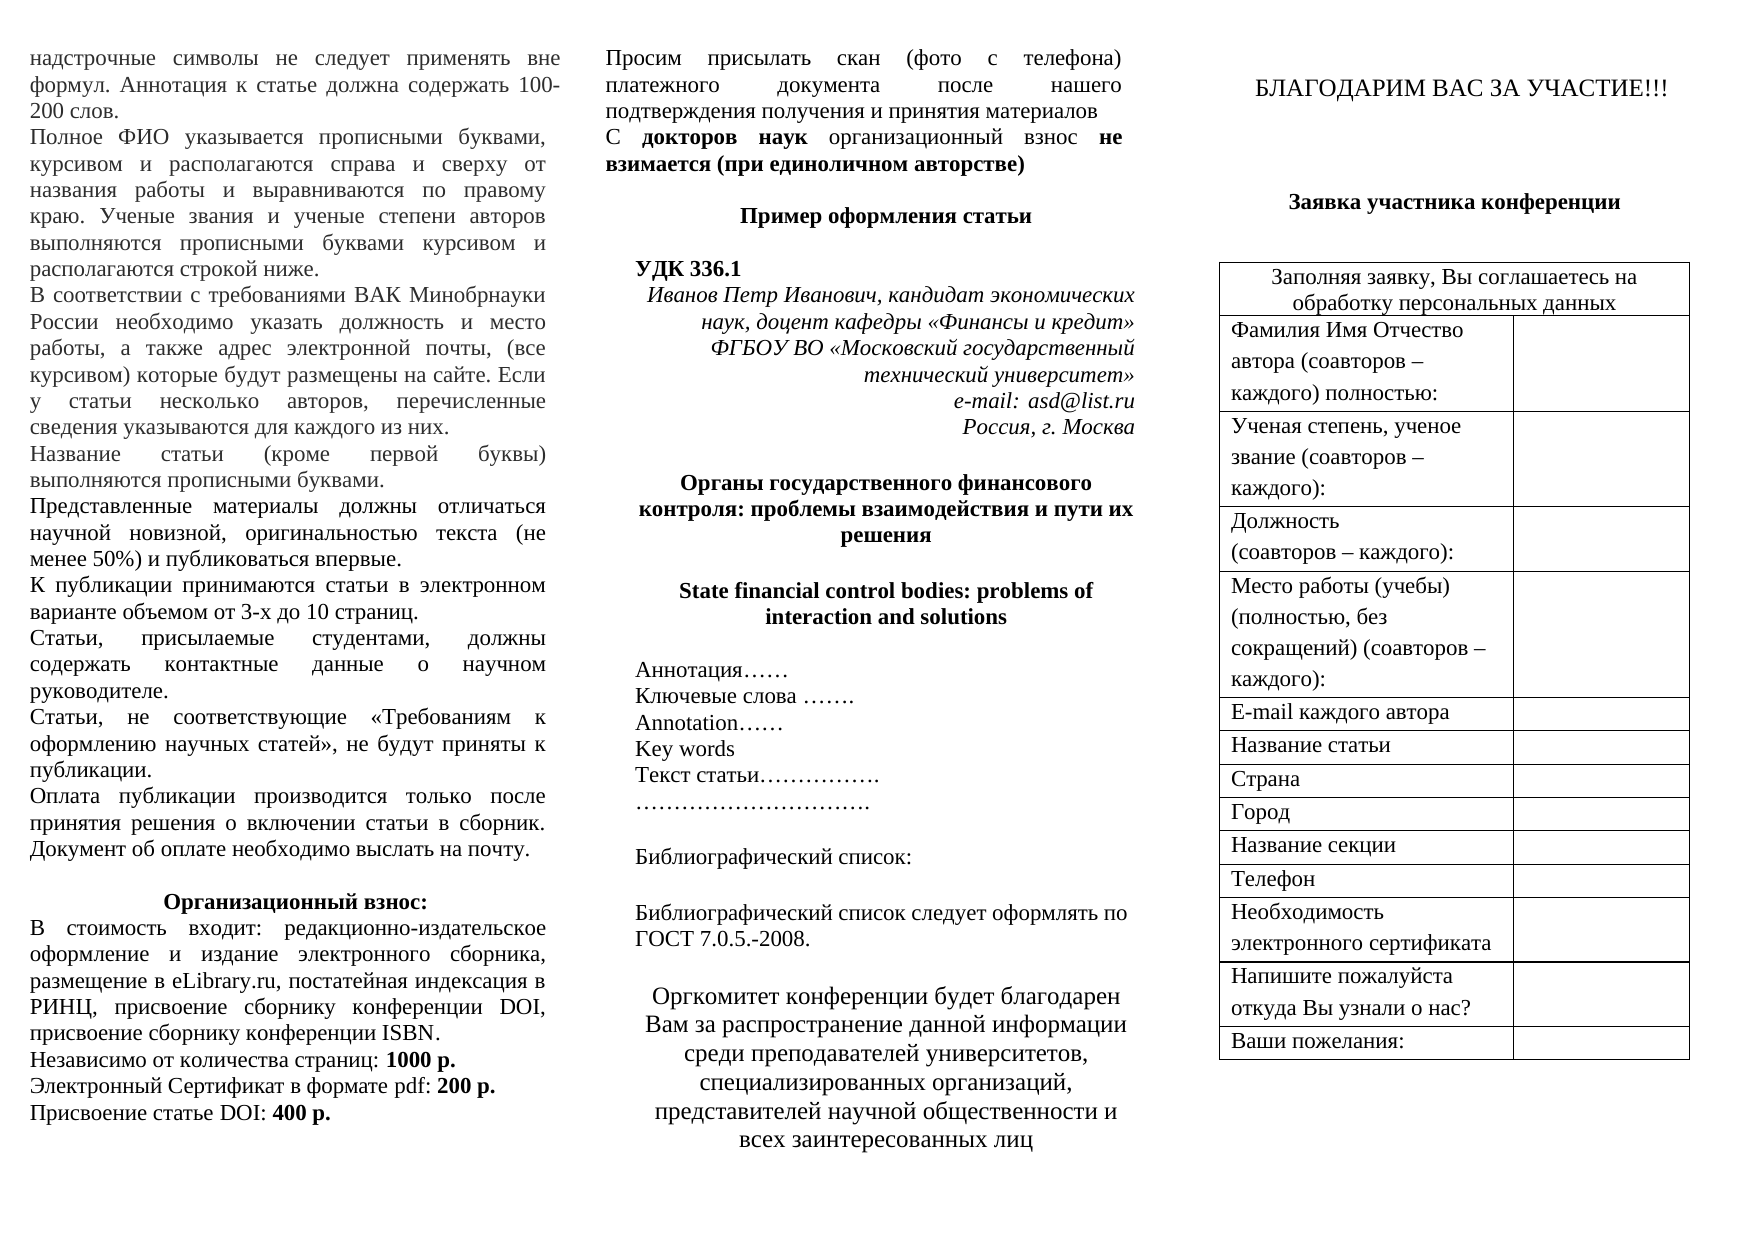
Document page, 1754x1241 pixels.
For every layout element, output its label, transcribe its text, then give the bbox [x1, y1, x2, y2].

text Библиографический список: [635, 843, 1137, 870]
table_cell Необходимость электронного сертификата [1220, 898, 1513, 961]
table_cell Название секции [1220, 831, 1513, 864]
text Россия, г. Москва [635, 413, 1137, 440]
text ФГБОУ ВО «Московский государственный технический университет» [635, 334, 1137, 387]
text В соответствии с требованиями ВАК Минобрнауки России необходимо указать должность и место работы, а также адрес электронной почты, (все курсивом) которые будут размещены на сайте. Если у статьи несколько авторов, перечисленные сведения указываются для каждого из них. [29, 282, 547, 440]
text БЛАГОДАРИМ ВАС ЗА УЧАСТИЕ!!! [1211, 73, 1713, 102]
text Независимо от количества страниц: 1000 р. [29, 1046, 547, 1072]
table_cell [1514, 898, 1689, 961]
text State financial control bodies: problems of interaction and solutions [635, 577, 1137, 630]
table_cell [1514, 731, 1689, 764]
table_cell [1514, 572, 1689, 697]
text Статьи, присылаемые студентами, должны содержать контактные данные о научном руководителе. [29, 624, 547, 703]
table_cell Название статьи [1220, 731, 1513, 764]
table_cell Ученая степень, ученое звание (соавторов – каждого): [1220, 412, 1513, 506]
table_cell Город [1220, 798, 1513, 830]
text Представленные материалы должны отличаться научной новизной, оригинальностью текста (не менее 50%) и публиковаться впервые. [29, 492, 547, 571]
table_cell [1514, 507, 1689, 571]
text Иванов Петр Иванович, кандидат экономических наук, доцент кафедры «Финансы и кредит» [635, 282, 1137, 334]
text Название статьи (кроме первой буквы) выполняются прописными буквами. [29, 440, 547, 492]
text Оплата публикации производится только после принятия решения о включении статьи в сборник. Документ об оплате необходимо выслать на почту. [29, 782, 547, 861]
table_cell [1514, 765, 1689, 797]
text Key words [635, 735, 1137, 762]
text Заявка участника конференции [1181, 188, 1728, 214]
table_cell Напишите пожалуйста откуда Вы узнали о нас? [1220, 963, 1513, 1026]
text УДК 336.1 [635, 255, 1137, 282]
text …………………………. [635, 788, 1137, 814]
table_cell Ваши пожелания: [1220, 1027, 1513, 1059]
table_cell Должность (соавторов – каждого): [1220, 507, 1513, 571]
table_cell Место работы (учебы) (полностью, без сокращений) (соавторов – каждого): [1220, 572, 1513, 697]
table_cell Страна [1220, 765, 1513, 797]
table_cell [1514, 316, 1689, 411]
text Текст статьи……………. [635, 762, 1137, 788]
text Организационный взнос: [44, 888, 547, 914]
text Электронный Сертификат в формате pdf: 200 р. [29, 1072, 547, 1098]
text К публикации принимаются статьи в электронном варианте объемом от 3-х до 10 страниц. [29, 571, 547, 624]
table_cell [1514, 698, 1689, 730]
text С докторов наук организационный взнос не взимается (при единоличном авторстве) [605, 123, 1122, 176]
text Органы государственного финансового контроля: проблемы взаимодействия и пути их решения [635, 469, 1137, 548]
text Статьи, не соответствующие «Требованиям к оформлению научных статей», не будут приняты к публикации. [29, 703, 547, 782]
table_cell [1514, 963, 1689, 1026]
table_cell [1514, 831, 1689, 864]
table_cell [1514, 798, 1689, 830]
text e-mail: asd@list.ru [635, 387, 1137, 413]
text Библиографический список следует оформлять по ГОСТ 7.0.5.-2008. [635, 899, 1137, 952]
table_cell [1514, 412, 1689, 506]
text Полное ФИО указывается прописными буквами, курсивом и располагаются справа и сверху от названия работы и выравниваются по правому краю. Ученые звания и ученые степени авторов выполняются прописными буквами курсивом и располагаются строкой ниже. [29, 123, 547, 282]
text Просим присылать скан (фото с телефона) платежного документа после нашего подтверждения получения и принятия материалов [605, 44, 1122, 123]
text Annotation…… [635, 709, 1137, 735]
text Аннотация…… [635, 656, 1137, 682]
text Ключевые слова ……. [635, 682, 1137, 709]
text В стоимость входит: редакционно-издательское оформление и издание электронного сборника, размещение в eLibrary.ru, постатейная индексация в РИНЦ, присвоение сборнику конференции DOI, присвоение сборнику конференции ISBN. [29, 914, 547, 1046]
table_header Заполняя заявку, Вы соглашаетесь на обработку персональных данных [1220, 263, 1689, 315]
table_cell E-mail каждого автора [1220, 698, 1513, 730]
table_cell Телефон [1220, 865, 1513, 897]
table_cell [1514, 1027, 1689, 1059]
text Оргкомитет конференции будет благодарен Вам за распространение данной информации среди преподавателей университетов, специализированных организаций, представителей научной общественности и всех заинтересованных лиц [635, 981, 1137, 1153]
text Присвоение статье DOI: 400 р. [29, 1098, 547, 1125]
table_cell [1514, 865, 1689, 897]
text Пример оформления статьи [635, 202, 1137, 229]
table_cell Фамилия Имя Отчество автора (соавторов – каждого) полностью: [1220, 316, 1513, 411]
